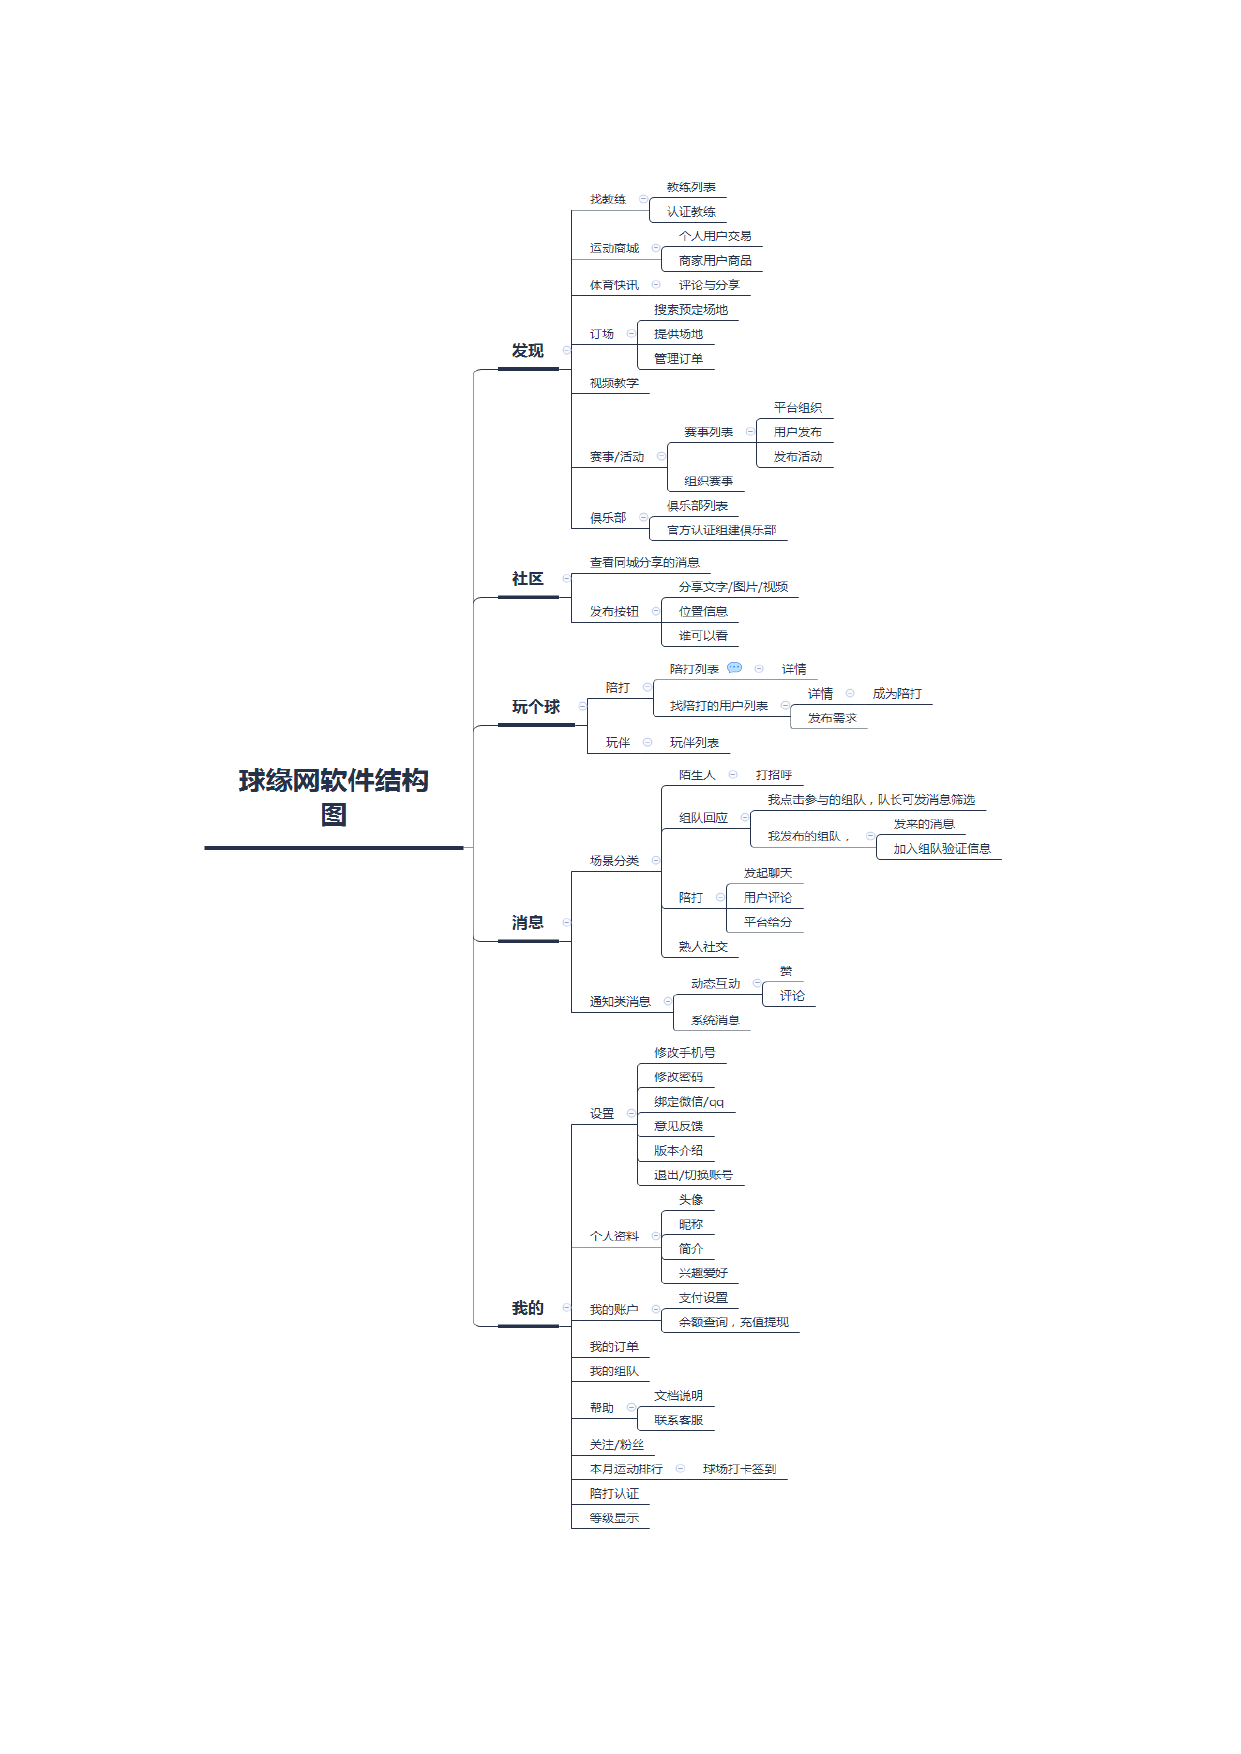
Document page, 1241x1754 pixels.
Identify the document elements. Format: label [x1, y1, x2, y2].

picture [187, 162, 1017, 1542]
